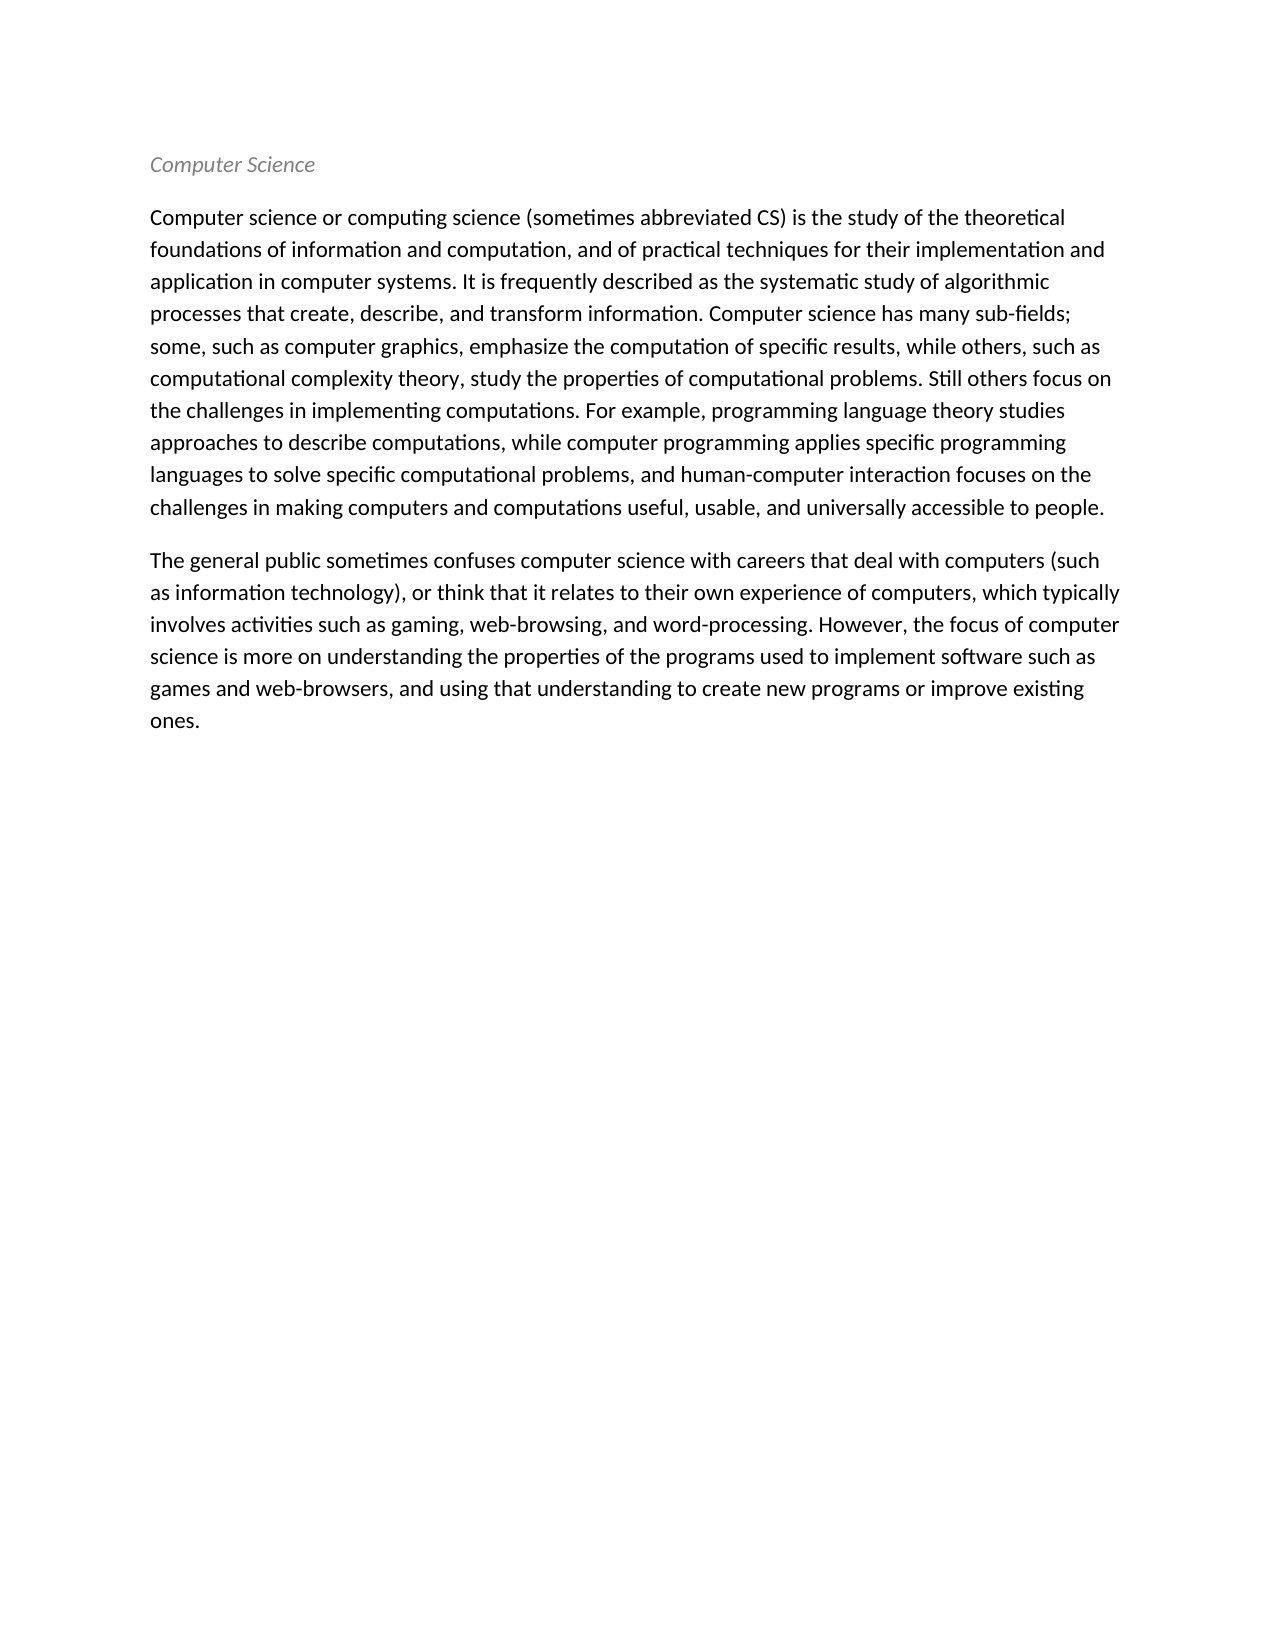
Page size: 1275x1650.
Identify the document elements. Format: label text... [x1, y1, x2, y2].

text Computer Science [150, 150, 1125, 178]
text The general public sometimes confuses computer science with careers that deal with computers (such as information technology), or think that it relates to their own experience of computers, which typically involves activities such as gaming, web-browsing, and word-processing. However, the focus of computer science is more on understanding the properties of the programs used to implement software such as games and web-browsers, and using that understanding to create new programs or improve existing ones. [150, 546, 1125, 735]
text Computer science or computing science (sometimes abbreviated CS) is the study of the theoretical foundations of information and computation, and of practical techniques for their implementation and application in computer systems. It is frequently described as the systematic study of algorithmic processes that create, describe, and transform information. Computer science has many sub-fields; some, such as computer graphics, emphasize the computation of specific results, while others, such as computational complexity theory, study the properties of computational problems. Still others focus on the challenges in implementing computations. For example, programming language theory studies approaches to describe computations, while computer programming applies specific programming languages to solve specific computational problems, and human-computer interaction focuses on the challenges in making computers and computations useful, usable, and universally accessible to people. [150, 203, 1125, 521]
